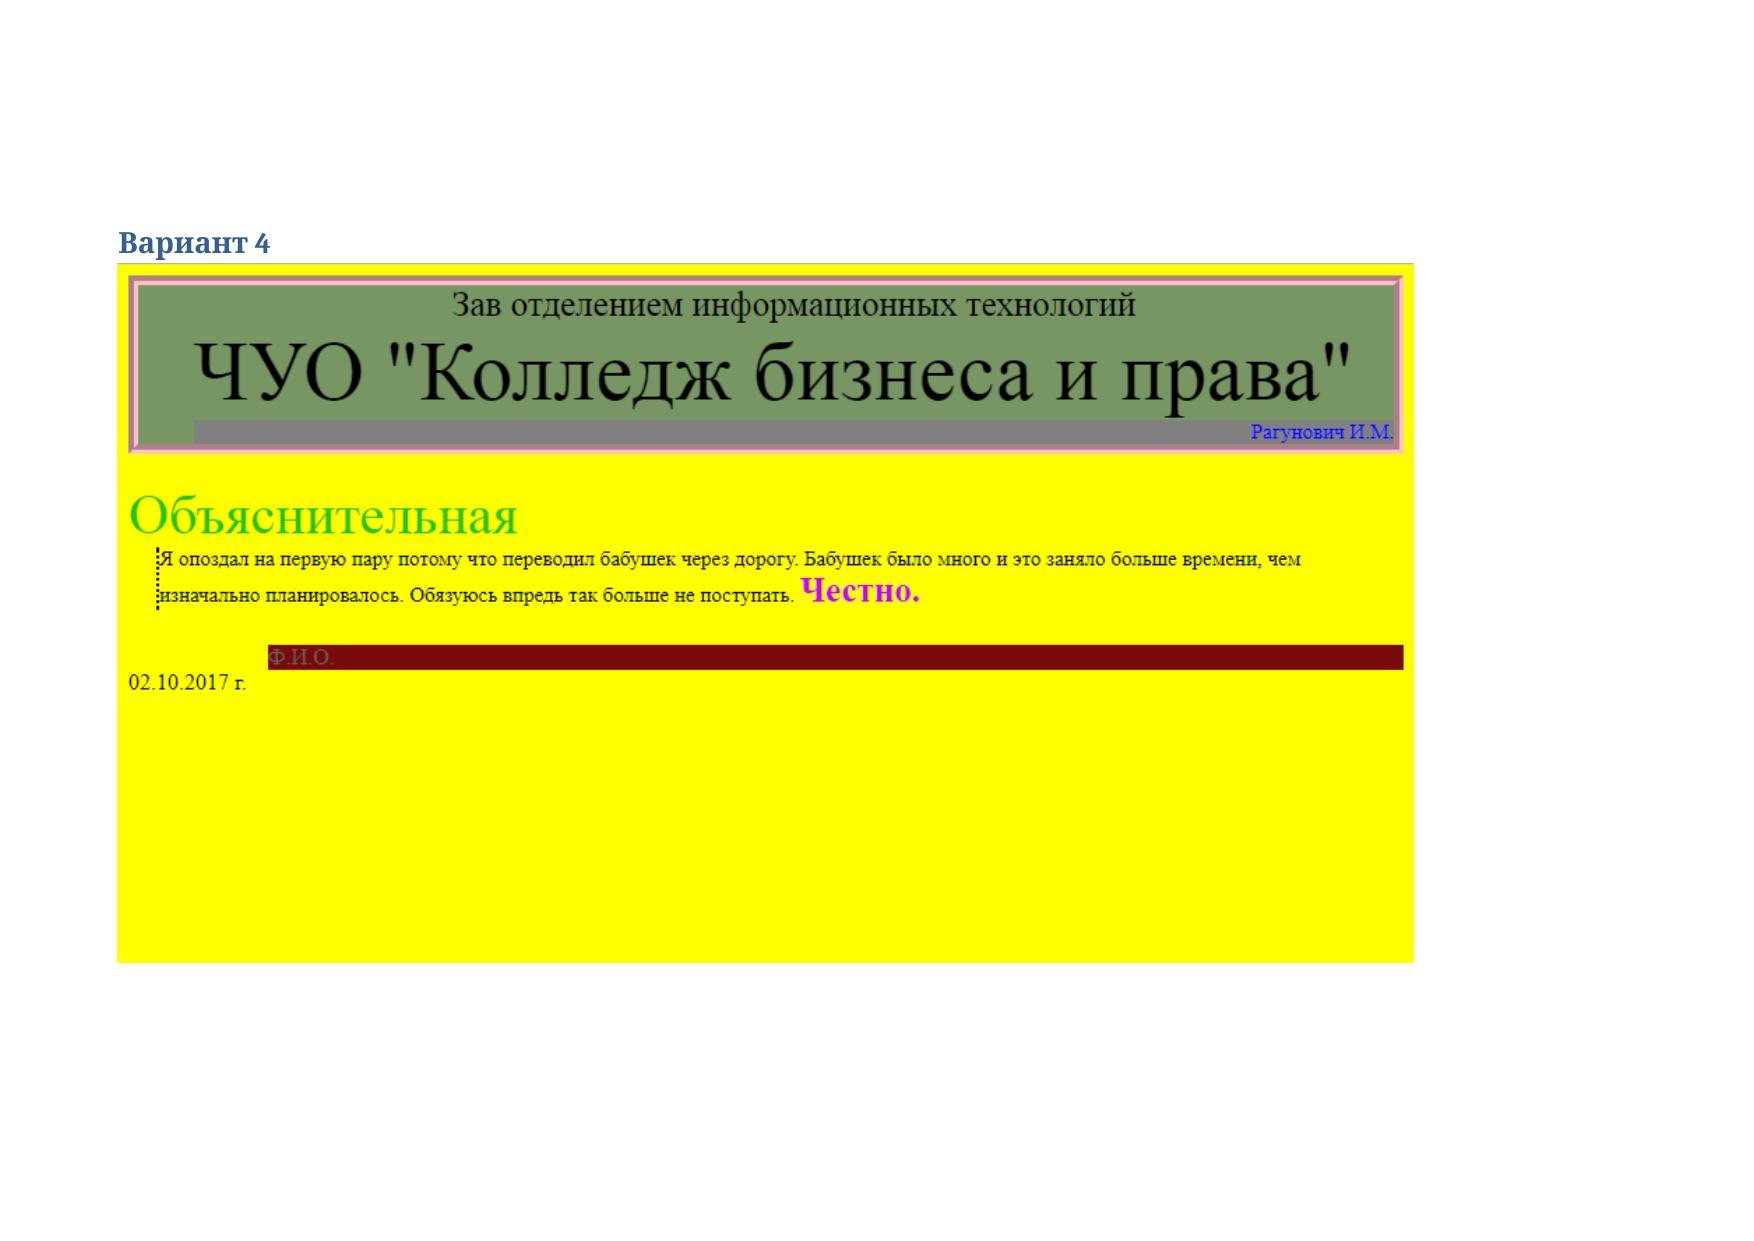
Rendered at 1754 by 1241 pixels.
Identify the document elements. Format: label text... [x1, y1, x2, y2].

subtitle Вариант 4 [118, 227, 1636, 261]
picture [116, 263, 1415, 963]
